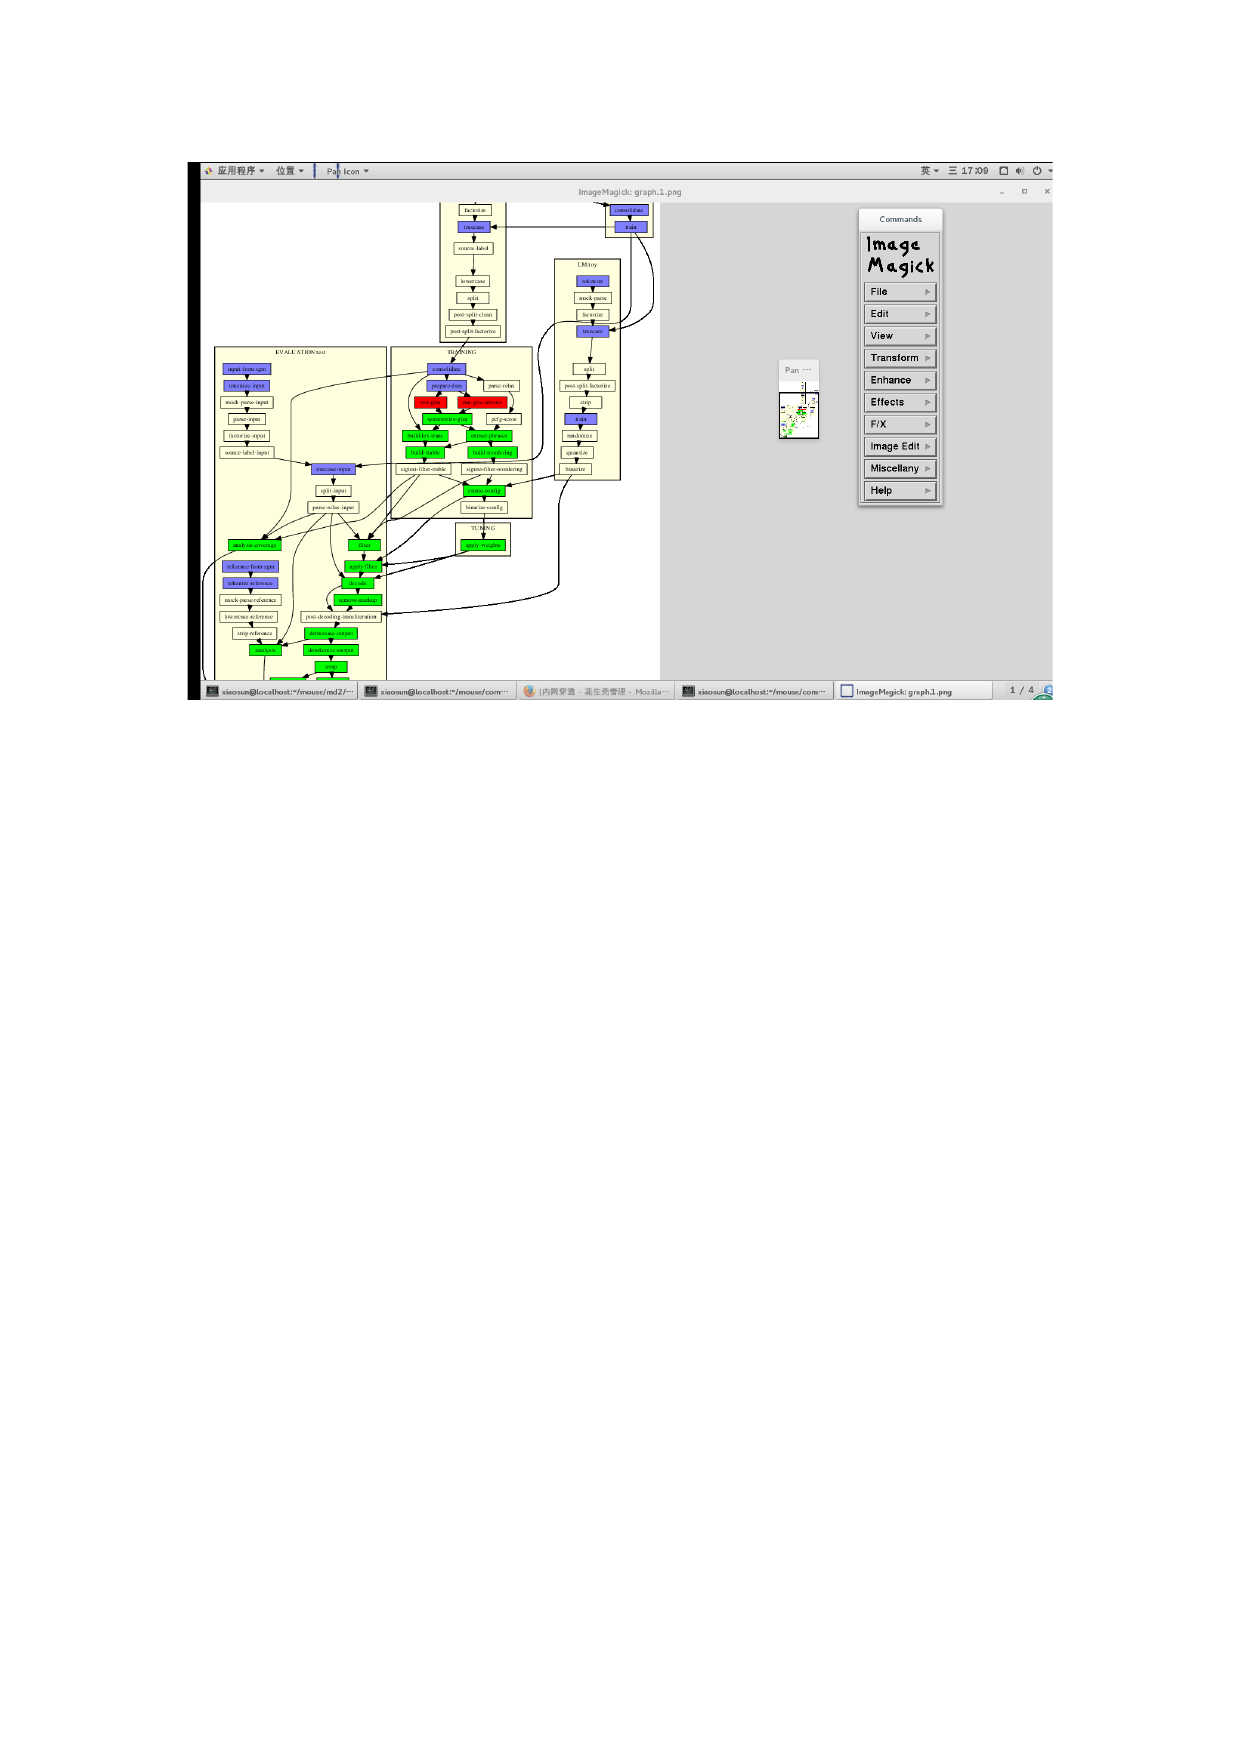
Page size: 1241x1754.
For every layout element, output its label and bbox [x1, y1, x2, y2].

picture [187, 162, 1053, 700]
